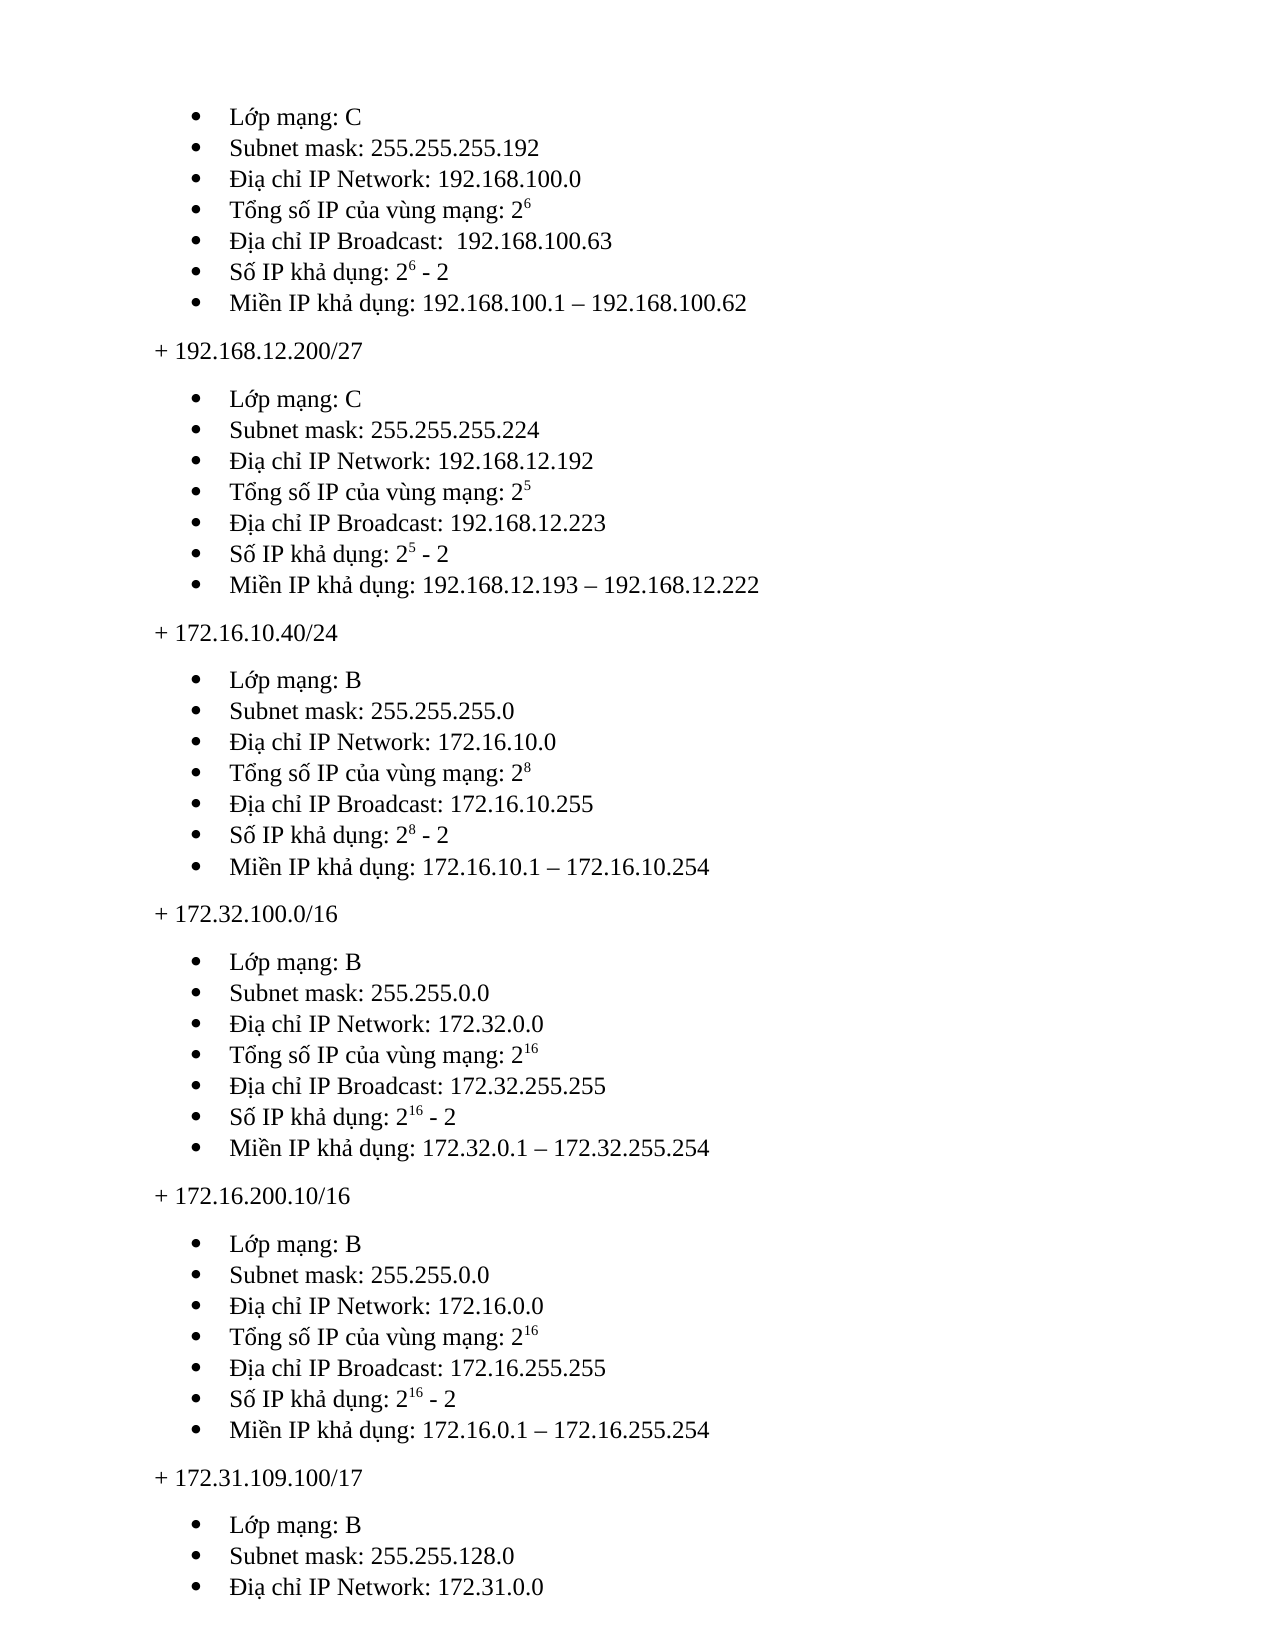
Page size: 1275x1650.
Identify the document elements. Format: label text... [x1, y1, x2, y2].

list Số IP khả dụng: 25 - 2 [192, 539, 1121, 568]
list Tổng số IP của vùng mạng: 26 [192, 195, 1121, 224]
list Điạ chỉ IP Network: 172.32.0.0 [192, 1009, 1121, 1038]
list Miền IP khả dụng: 172.16.10.1 – 172.16.10.254 [192, 852, 1121, 880]
list Subnet mask: 255.255.255.224 [192, 415, 1121, 443]
text + 172.31.109.100/17 [154, 1463, 1121, 1491]
list Địa chỉ IP Broadcast: 192.168.12.223 [192, 508, 1121, 537]
list Số IP khả dụng: 216 - 2 [192, 1102, 1121, 1131]
list Điạ chỉ IP Network: 172.16.0.0 [192, 1291, 1121, 1319]
list Địa chỉ IP Broadcast: 172.32.255.255 [192, 1071, 1121, 1100]
list Địa chỉ IP Broadcast: 192.168.100.63 [192, 226, 1121, 255]
list Lớp mạng: B [192, 1510, 1121, 1539]
list Tổng số IP của vùng mạng: 216 [192, 1322, 1121, 1351]
list Lớp mạng: B [192, 665, 1121, 694]
list Miền IP khả dụng: 172.16.0.1 – 172.16.255.254 [192, 1415, 1121, 1444]
list Subnet mask: 255.255.128.0 [192, 1541, 1121, 1570]
list Lớp mạng: C [192, 384, 1121, 412]
text + 172.16.200.10/16 [154, 1181, 1121, 1210]
list Lớp mạng: B [192, 1229, 1121, 1257]
list Miền IP khả dụng: 172.32.0.1 – 172.32.255.254 [192, 1133, 1121, 1162]
text + 192.168.12.200/27 [154, 336, 1121, 365]
text + 172.32.100.0/16 [154, 899, 1121, 928]
list Miền IP khả dụng: 192.168.12.193 – 192.168.12.222 [192, 570, 1121, 599]
list Subnet mask: 255.255.255.0 [192, 696, 1121, 725]
list Tổng số IP của vùng mạng: 25 [192, 477, 1121, 506]
list Subnet mask: 255.255.0.0 [192, 1260, 1121, 1288]
list Địa chỉ IP Broadcast: 172.16.255.255 [192, 1353, 1121, 1382]
list Subnet mask: 255.255.0.0 [192, 978, 1121, 1007]
list Lớp mạng: C [192, 102, 1121, 131]
list Subnet mask: 255.255.255.192 [192, 133, 1121, 162]
list Tổng số IP của vùng mạng: 216 [192, 1040, 1121, 1069]
list Điạ chỉ IP Network: 192.168.100.0 [192, 164, 1121, 193]
list Điạ chỉ IP Network: 172.16.10.0 [192, 727, 1121, 756]
list Số IP khả dụng: 26 - 2 [192, 257, 1121, 286]
list Lớp mạng: B [192, 947, 1121, 976]
list Số IP khả dụng: 28 - 2 [192, 821, 1121, 849]
list Số IP khả dụng: 216 - 2 [192, 1384, 1121, 1413]
list Miền IP khả dụng: 192.168.100.1 – 192.168.100.62 [192, 288, 1121, 317]
list Điạ chỉ IP Network: 172.31.0.0 [192, 1572, 1121, 1601]
text + 172.16.10.40/24 [154, 618, 1121, 646]
list Điạ chỉ IP Network: 192.168.12.192 [192, 446, 1121, 474]
list Địa chỉ IP Broadcast: 172.16.10.255 [192, 789, 1121, 818]
list Tổng số IP của vùng mạng: 28 [192, 758, 1121, 787]
